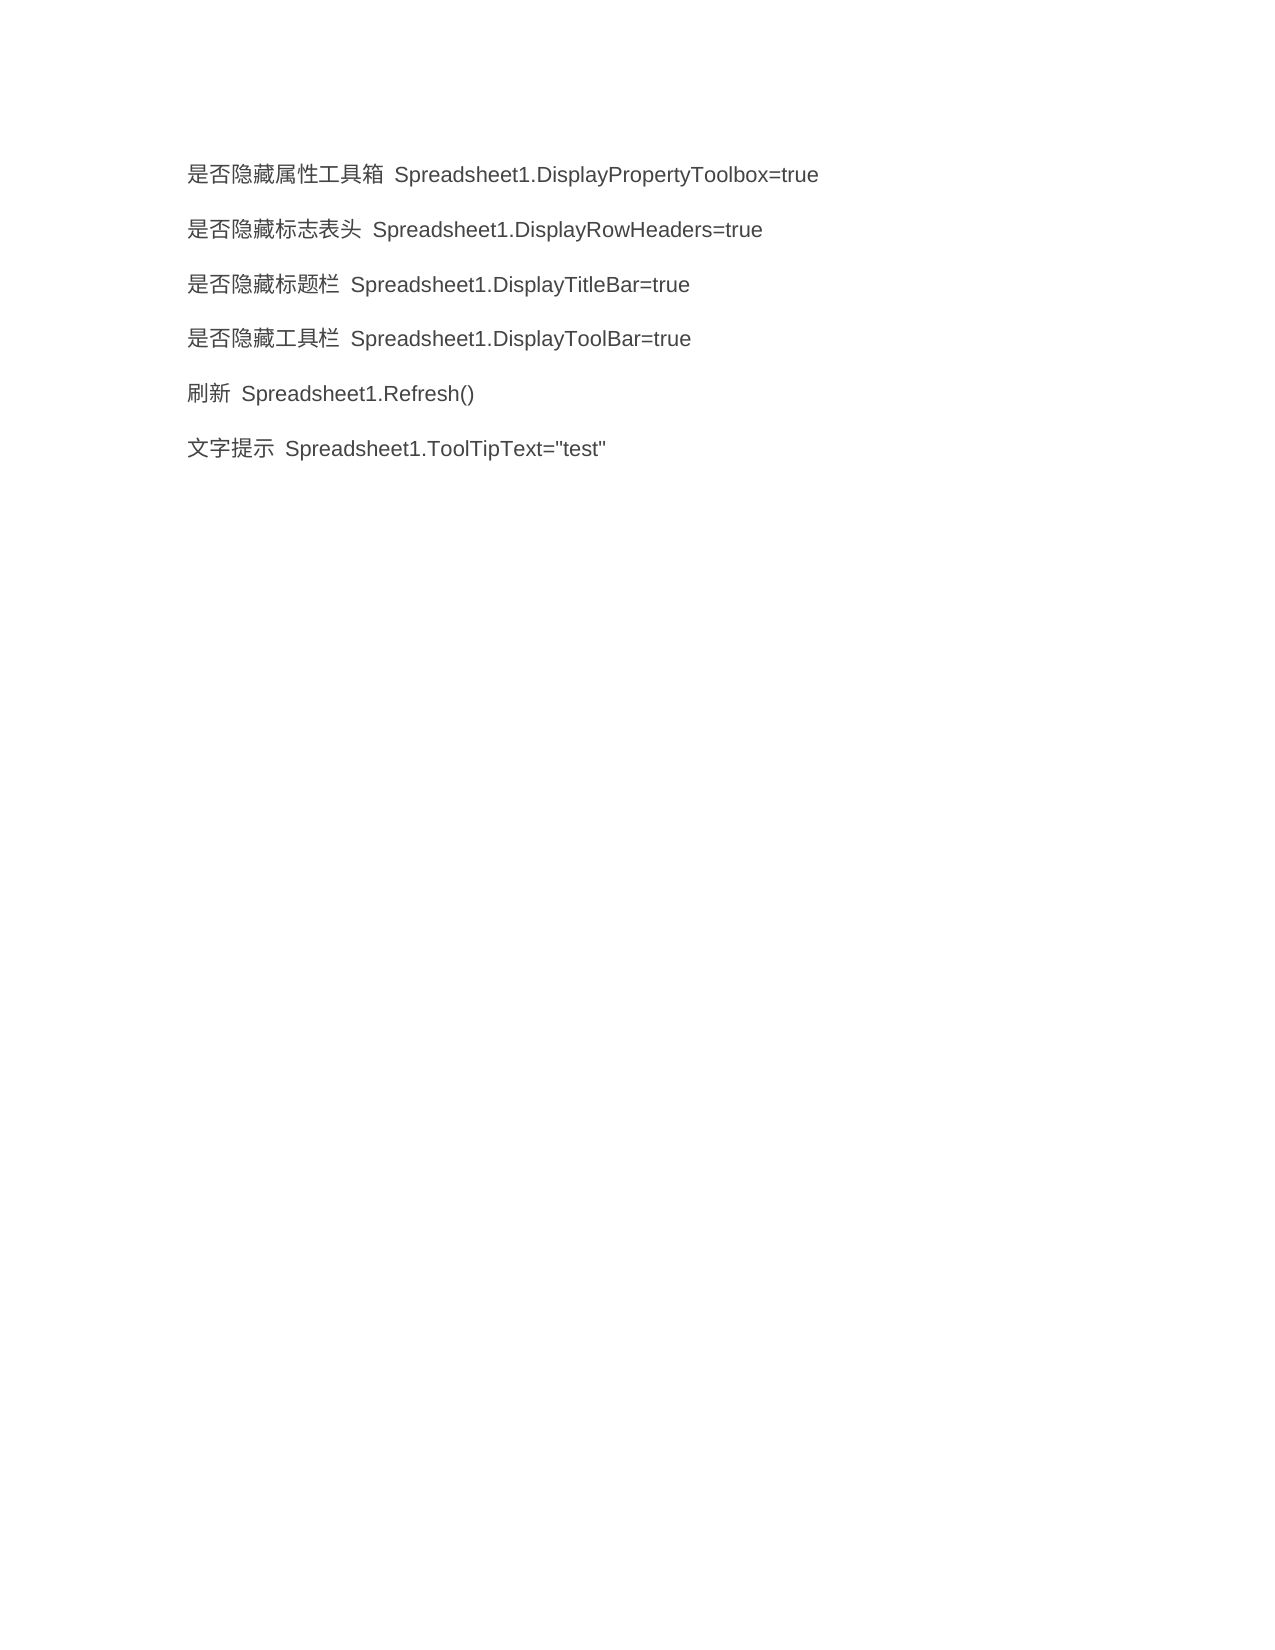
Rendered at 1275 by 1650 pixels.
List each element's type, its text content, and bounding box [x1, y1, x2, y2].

text 刷新 Spreadsheet1.Refresh() [187, 369, 1087, 408]
text 文字提示 Spreadsheet1.ToolTipText="test" [187, 423, 1087, 462]
text 是否隐藏属性工具箱 Spreadsheet1.DisplayPropertyToolbox=true [187, 150, 1087, 189]
text 是否隐藏工具栏 Spreadsheet1.DisplayToolBar=true [187, 314, 1087, 353]
text 是否隐藏标题栏 Spreadsheet1.DisplayTitleBar=true [187, 259, 1087, 298]
text 是否隐藏标志表头 Spreadsheet1.DisplayRowHeaders=true [187, 205, 1087, 244]
